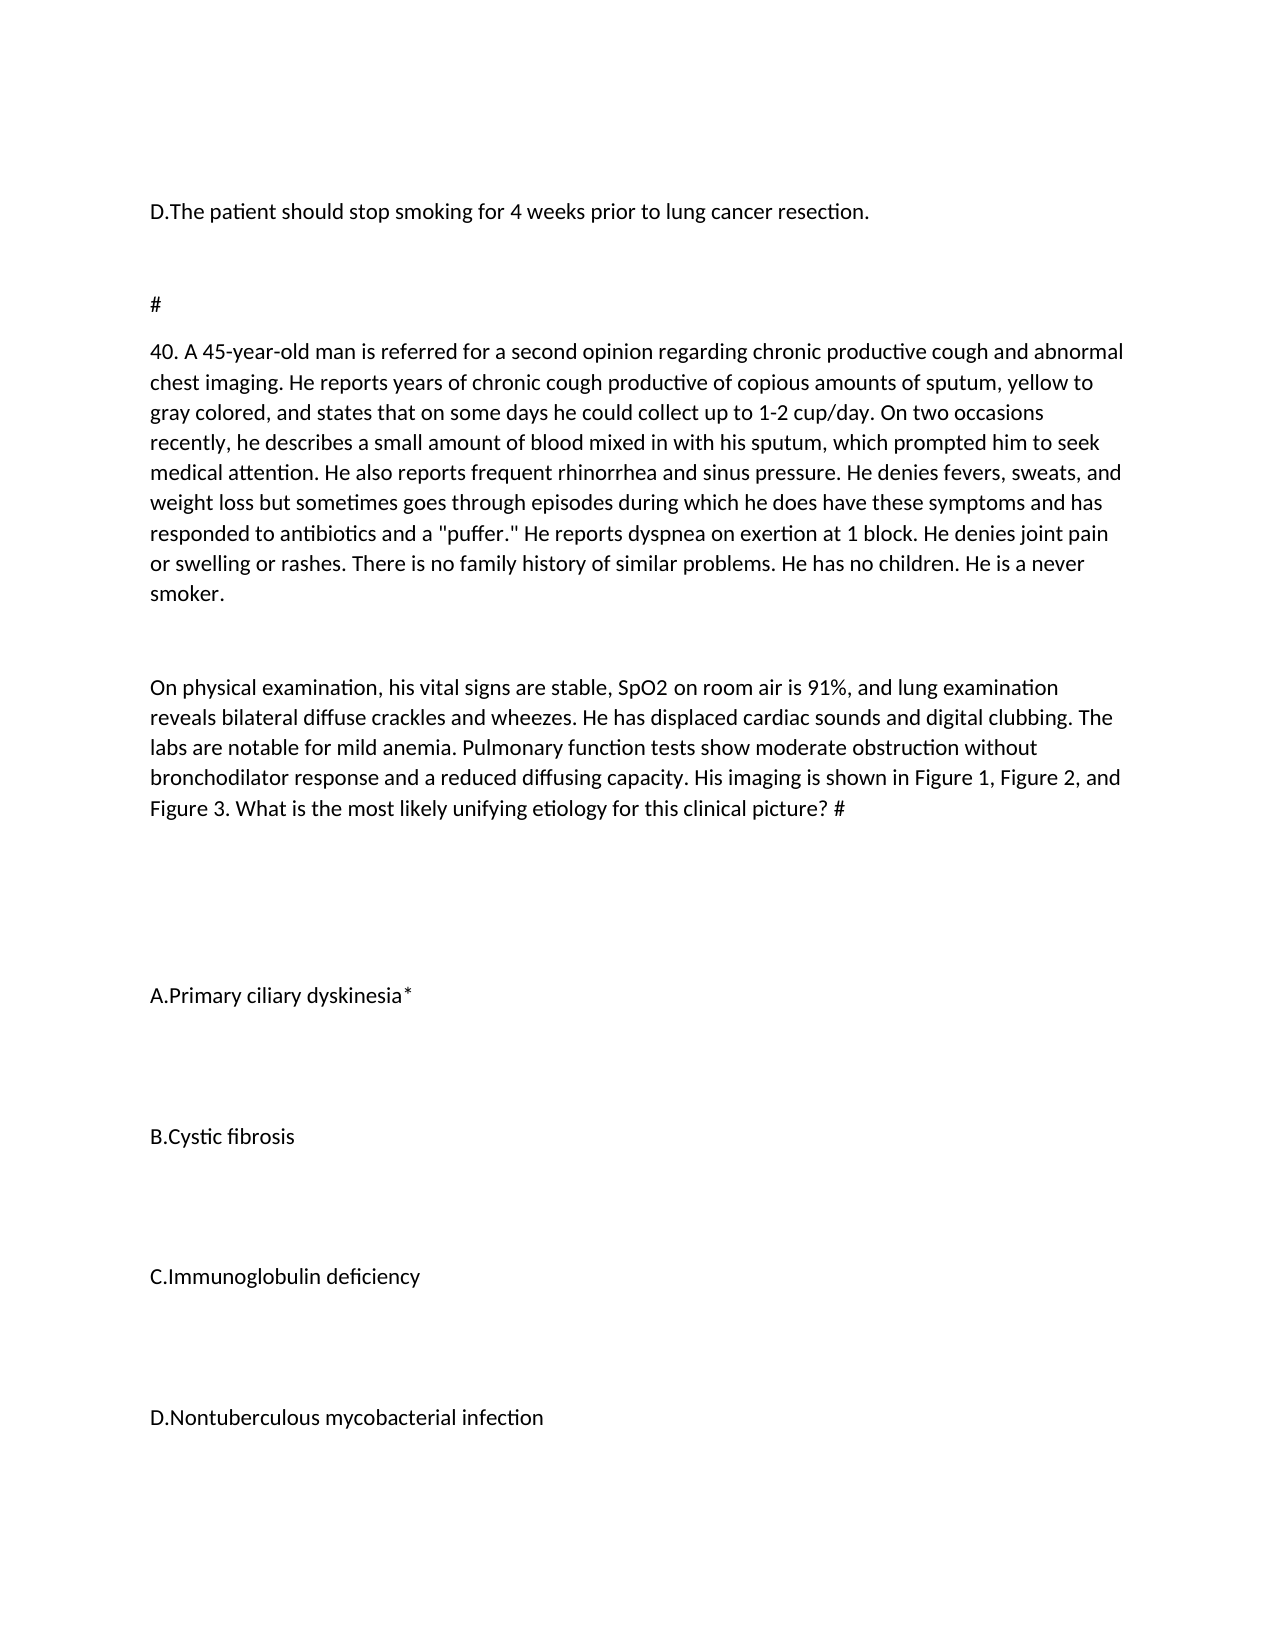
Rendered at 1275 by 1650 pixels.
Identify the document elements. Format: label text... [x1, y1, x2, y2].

text On physical examination, his vital signs are stable, SpO2 on room air is 91%, and lung examination reveals bilateral diffuse crackles and wheezes. He has displaced cardiac sounds and digital clubbing. The labs are notable for mild anemia. Pulmonary function tests show moderate obstruction without bronchodilator response and a reduced diffusing capacity. His imaging is shown in Figure 1, Figure 2, and Figure 3. What is the most likely unifying etiology for this clinical picture? # [150, 673, 1125, 822]
text 40. A 45-year-old man is referred for a second opinion regarding chronic productive cough and abnormal chest imaging. He reports years of chronic cough productive of copious amounts of sputum, yellow to gray colored, and states that on some days he could collect up to 1-2 cup/day. On two occasions recently, he describes a small amount of blood mixed in with his sputum, which prompted him to seek medical attention. He also reports frequent rhinorrhea and sinus pressure. He denies fevers, sweats, and weight loss but sometimes goes through episodes during which he does have these symptoms and has responded to antibiotics and a "puffer." He reports dyspnea on exertion at 1 block. He denies joint pain or swelling or rashes. There is no family history of similar problems. He has no children. He is a never smoker. [150, 337, 1125, 607]
text B.Cystic fibrosis [150, 1122, 1125, 1150]
text D.Nontuberculous mycobacterial infection [150, 1403, 1125, 1431]
text D.The patient should stop smoking for 4 weeks prior to lung cancer resection. [150, 197, 1125, 225]
text # [150, 291, 1125, 319]
text C.Immunoglobulin deficiency [150, 1262, 1125, 1291]
text A.Primary ciliary dyskinesia* [150, 981, 1125, 1009]
